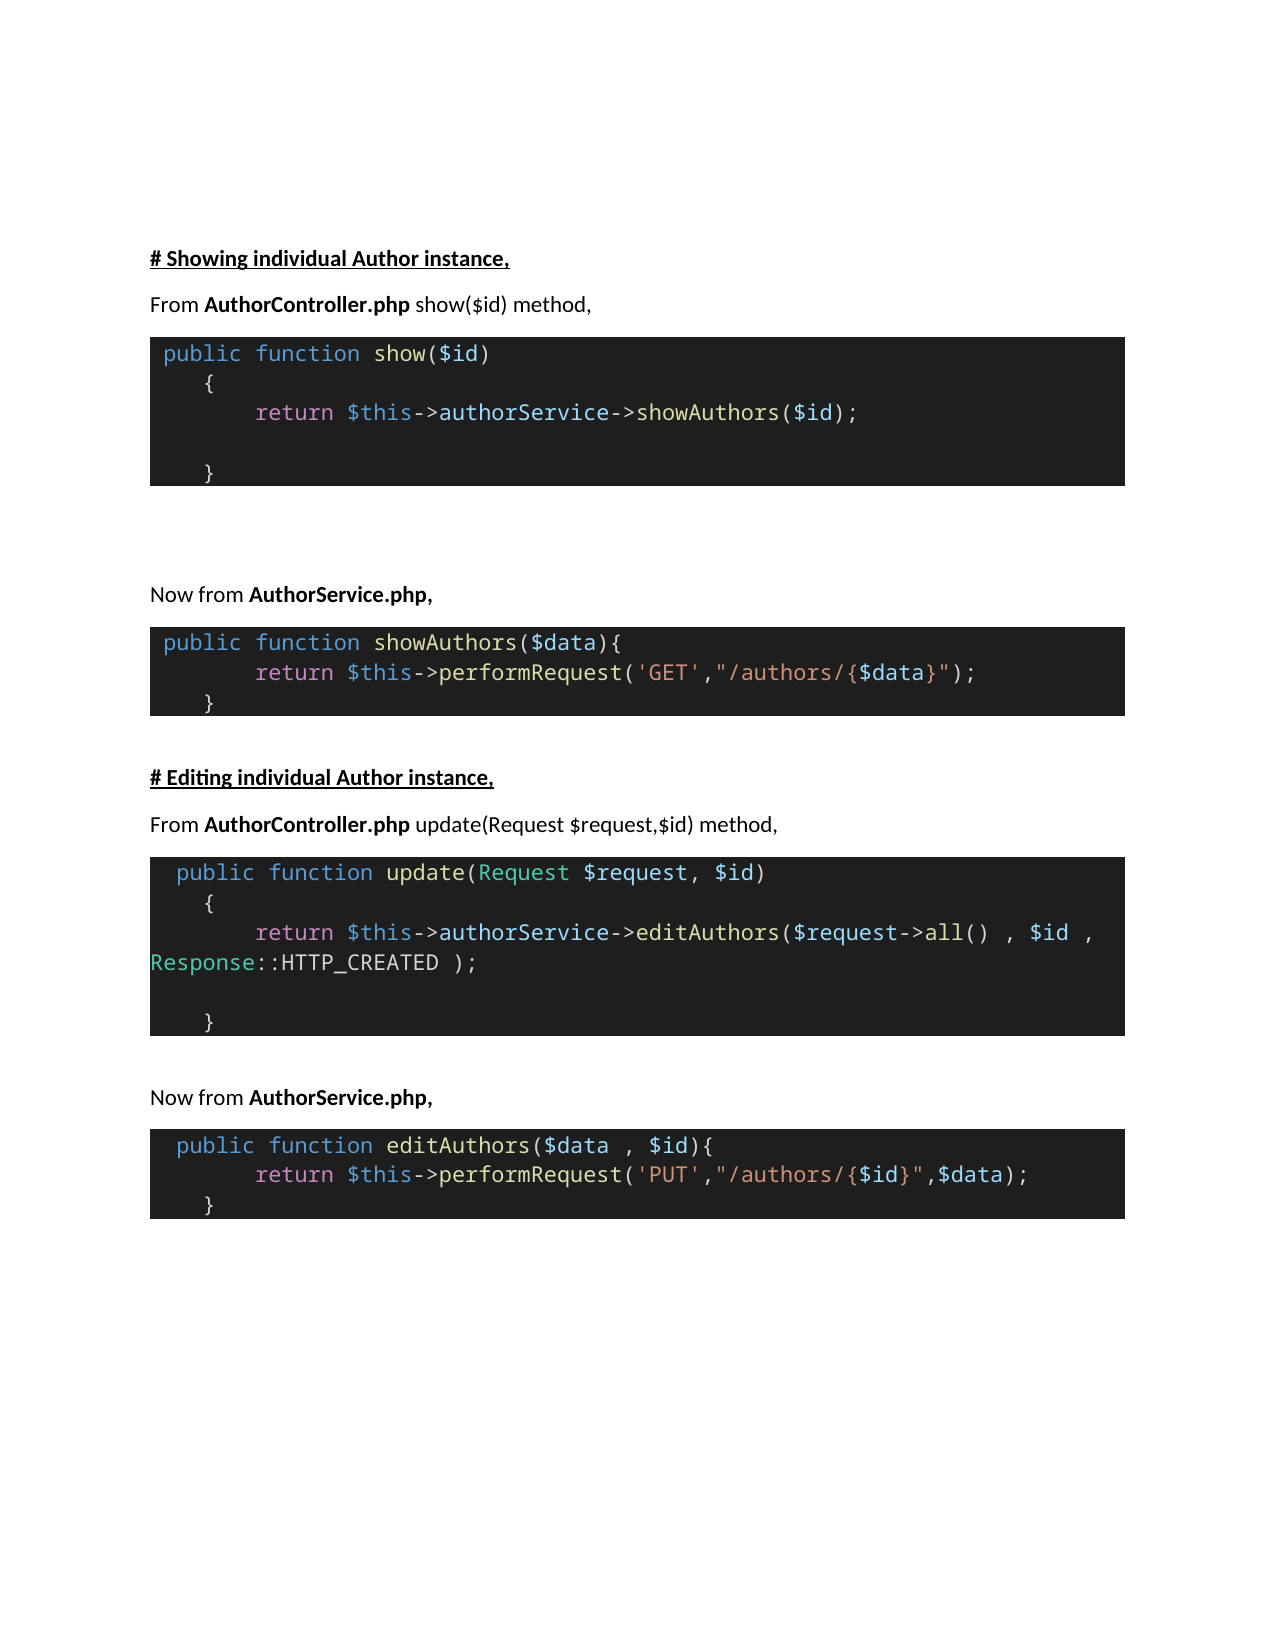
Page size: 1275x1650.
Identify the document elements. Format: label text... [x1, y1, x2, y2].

text { [150, 367, 1125, 397]
text return $this->authorService->editAuthors($request->all() , $id , Response::HTTP_CREATED ); [150, 917, 1125, 976]
text } [150, 457, 1125, 486]
text # Editing individual Author instance, [150, 763, 1125, 791]
text Now from AuthorService.php, [150, 580, 1125, 608]
text { [150, 887, 1125, 917]
text } [150, 1006, 1125, 1036]
text From AuthorController.php update(Request $request,$id) method, [150, 810, 1125, 838]
text public function showAuthors($data){ [150, 627, 1125, 657]
text public function show($id) [150, 337, 1125, 367]
text public function update(Request $request, $id) [150, 857, 1125, 887]
text Now from AuthorService.php, [150, 1083, 1125, 1111]
text } [150, 687, 1125, 716]
text public function editAuthors($data , $id){ [150, 1129, 1125, 1159]
text From AuthorController.php show($id) method, [150, 291, 1125, 319]
text } [150, 1189, 1125, 1219]
text return $this->performRequest('GET',"/authors/{$data}"); [150, 657, 1125, 687]
text return $this->authorService->showAuthors($id); [150, 397, 1125, 427]
text # Showing individual Author instance, [150, 244, 1125, 272]
text return $this->performRequest('PUT',"/authors/{$id}",$data); [150, 1159, 1125, 1189]
